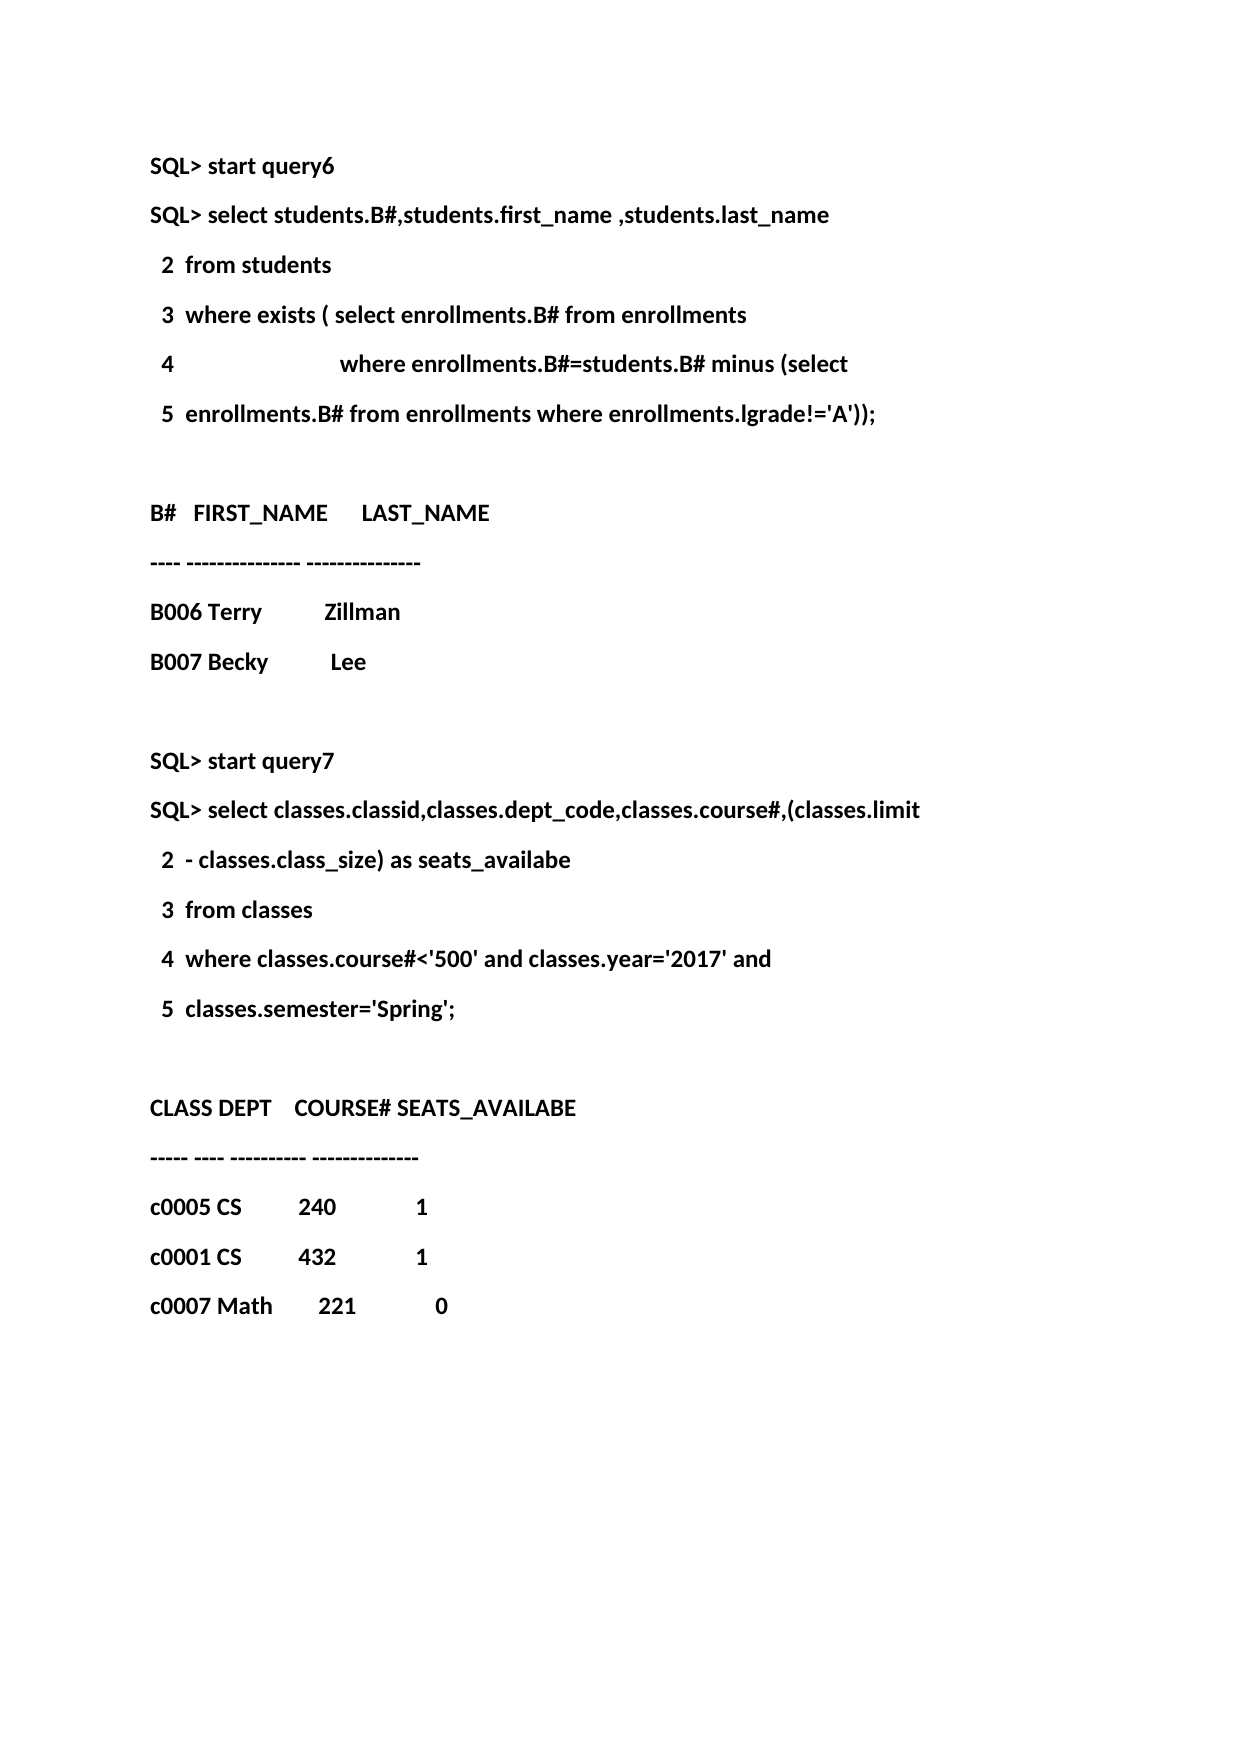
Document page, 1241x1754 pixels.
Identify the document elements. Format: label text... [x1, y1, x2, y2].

text SQL> start query6 [150, 150, 1090, 181]
text c0007 Math 221 0 [150, 1290, 1090, 1321]
text B007 Becky Lee [150, 646, 1090, 676]
text SQL> select students.B#,students.first_name ,students.last_name [150, 199, 1090, 230]
text B# FIRST_NAME LAST_NAME [150, 497, 1090, 528]
text c0005 CS 240 1 [150, 1191, 1090, 1222]
text B006 Terry Zillman [150, 596, 1090, 627]
text SQL> select classes.classid,classes.dept_code,classes.course#,(classes.limit [150, 794, 1090, 825]
text 4 where enrollments.B#=students.B# minus (select [150, 348, 1090, 379]
text 2 from students [150, 249, 1090, 280]
text SQL> start query7 [150, 745, 1090, 776]
text ----- ---- ---------- -------------- [150, 1142, 1090, 1172]
text 5 enrollments.B# from enrollments where enrollments.lgrade!='A')); [150, 398, 1090, 428]
text c0001 CS 432 1 [150, 1241, 1090, 1271]
text 3 from classes [150, 894, 1090, 924]
text 5 classes.semester='Spring'; [150, 993, 1090, 1023]
text 3 where exists ( select enrollments.B# from enrollments [150, 299, 1090, 329]
text CLASS DEPT COURSE# SEATS_AVAILABE [150, 1092, 1090, 1123]
text ---- --------------- --------------- [150, 547, 1090, 577]
text 4 where classes.course#<'500' and classes.year='2017' and [150, 943, 1090, 974]
text 2 - classes.class_size) as seats_availabe [150, 844, 1090, 875]
